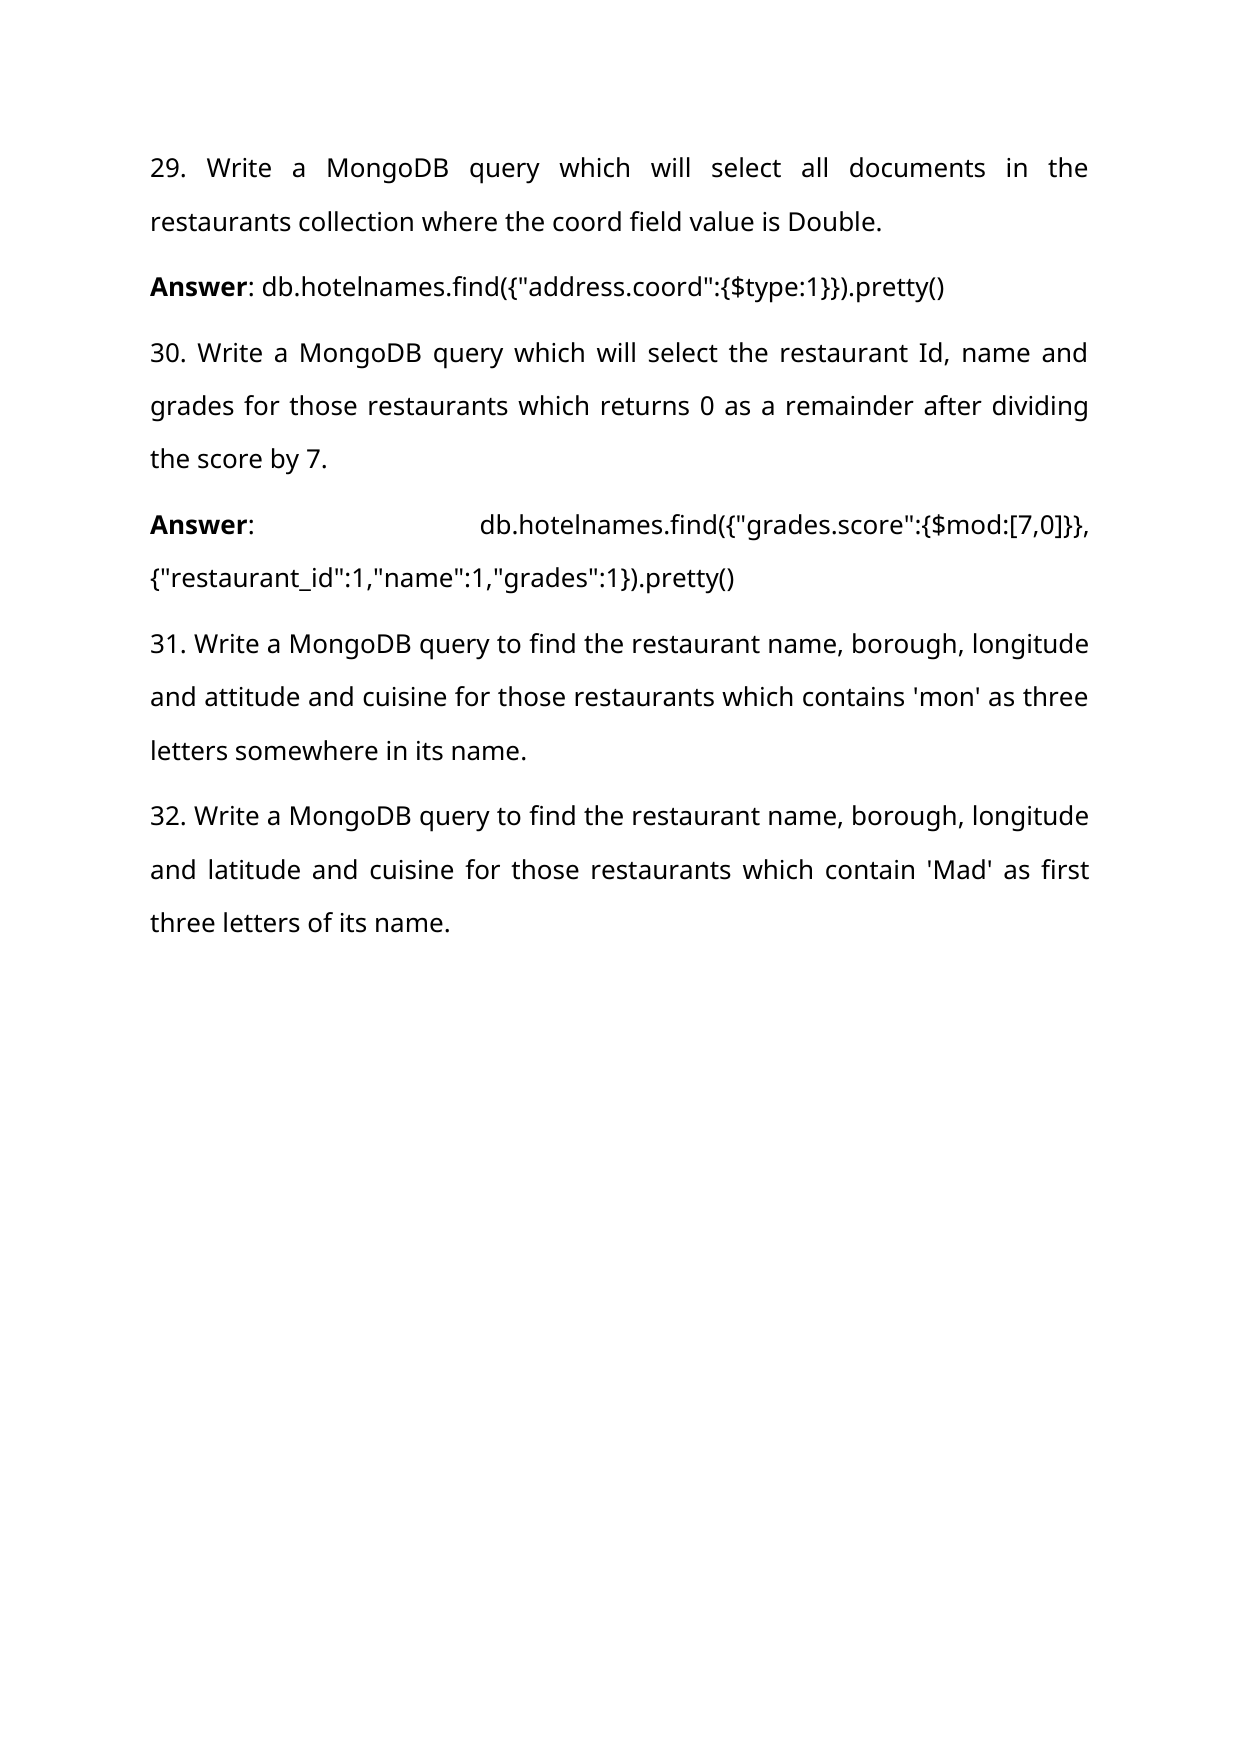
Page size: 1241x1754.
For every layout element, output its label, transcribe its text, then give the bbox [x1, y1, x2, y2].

text 31. Write a MongoDB query to find the restaurant name, borough, longitude and attitude and cuisine for those restaurants which contains 'mon' as three letters somewhere in its name. [150, 626, 1090, 768]
text 32. Write a MongoDB query to find the restaurant name, borough, longitude and latitude and cuisine for those restaurants which contain 'Mad' as first three letters of its name. [150, 798, 1090, 940]
text 30. Write a MongoDB query which will select the restaurant Id, name and grades for those restaurants which returns 0 as a remainder after dividing the score by 7. [150, 335, 1090, 477]
text 29. Write a MongoDB query which will select all documents in the restaurants collection where the coord field value is Double. [150, 150, 1090, 239]
text Answer: db.hotelnames.find({"address.coord":{$type:1}}).pretty() [150, 269, 1090, 304]
text Answer: db.hotelnames.find({"grades.score":{$mod:[7,0]}},{"restaurant_id":1,"name":1,"grades":1}).pretty() [150, 507, 1090, 596]
